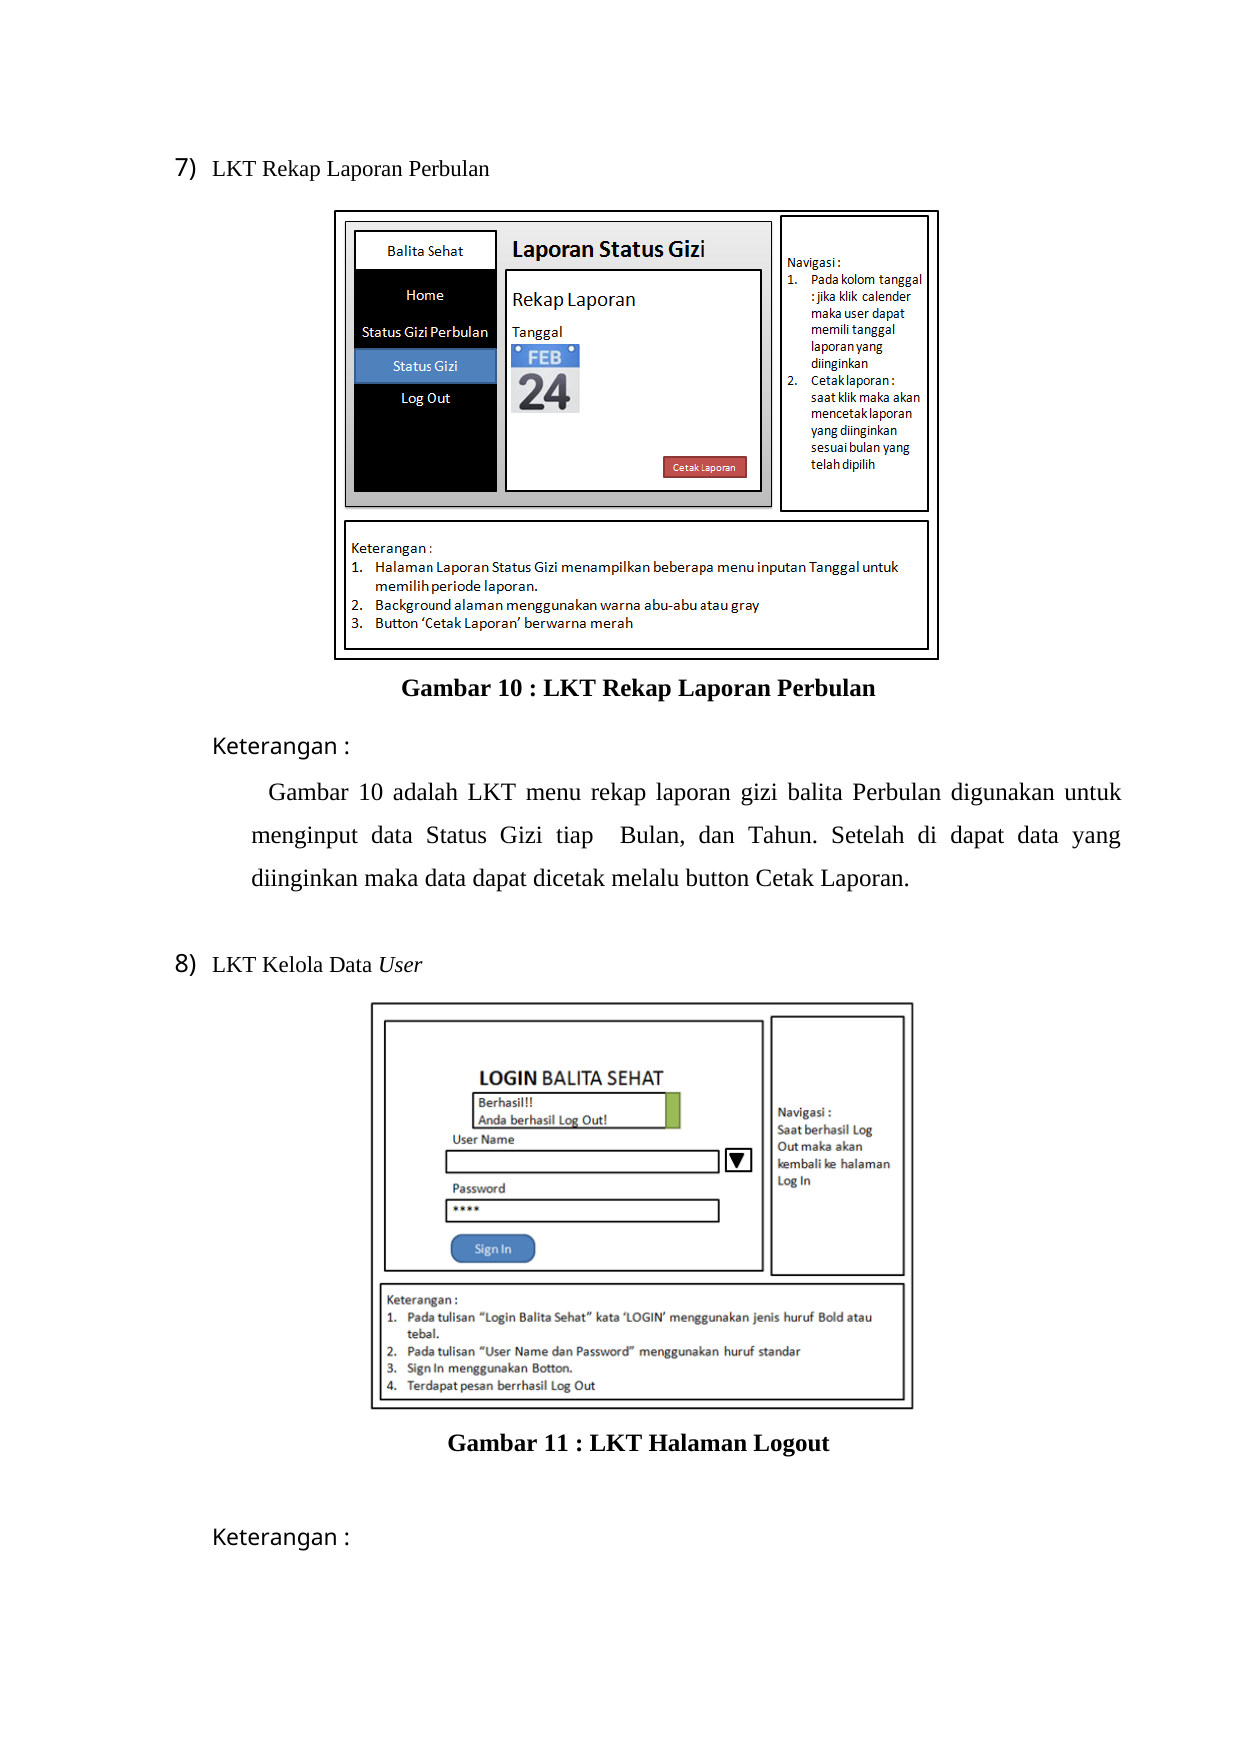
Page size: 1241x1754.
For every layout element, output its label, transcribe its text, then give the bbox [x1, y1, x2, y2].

list Keterangan : [212, 1521, 1122, 1552]
list Keterangan : [212, 730, 1122, 761]
list Gambar 10 adalah LKT menu rekap laporan gizi balita Perbulan digunakan untuk menginput data Status Gizi tiap Bulan, dan Tahun. Setelah di dapat data yang diinginkan maka data dapat dicetak melalu button Cetak Laporan. [251, 777, 1122, 892]
picture [331, 201, 947, 670]
list LKT Kelola Data User [174, 946, 1122, 980]
list LKT Rekap Laporan Perbulan [174, 150, 1122, 184]
picture [364, 997, 914, 1414]
